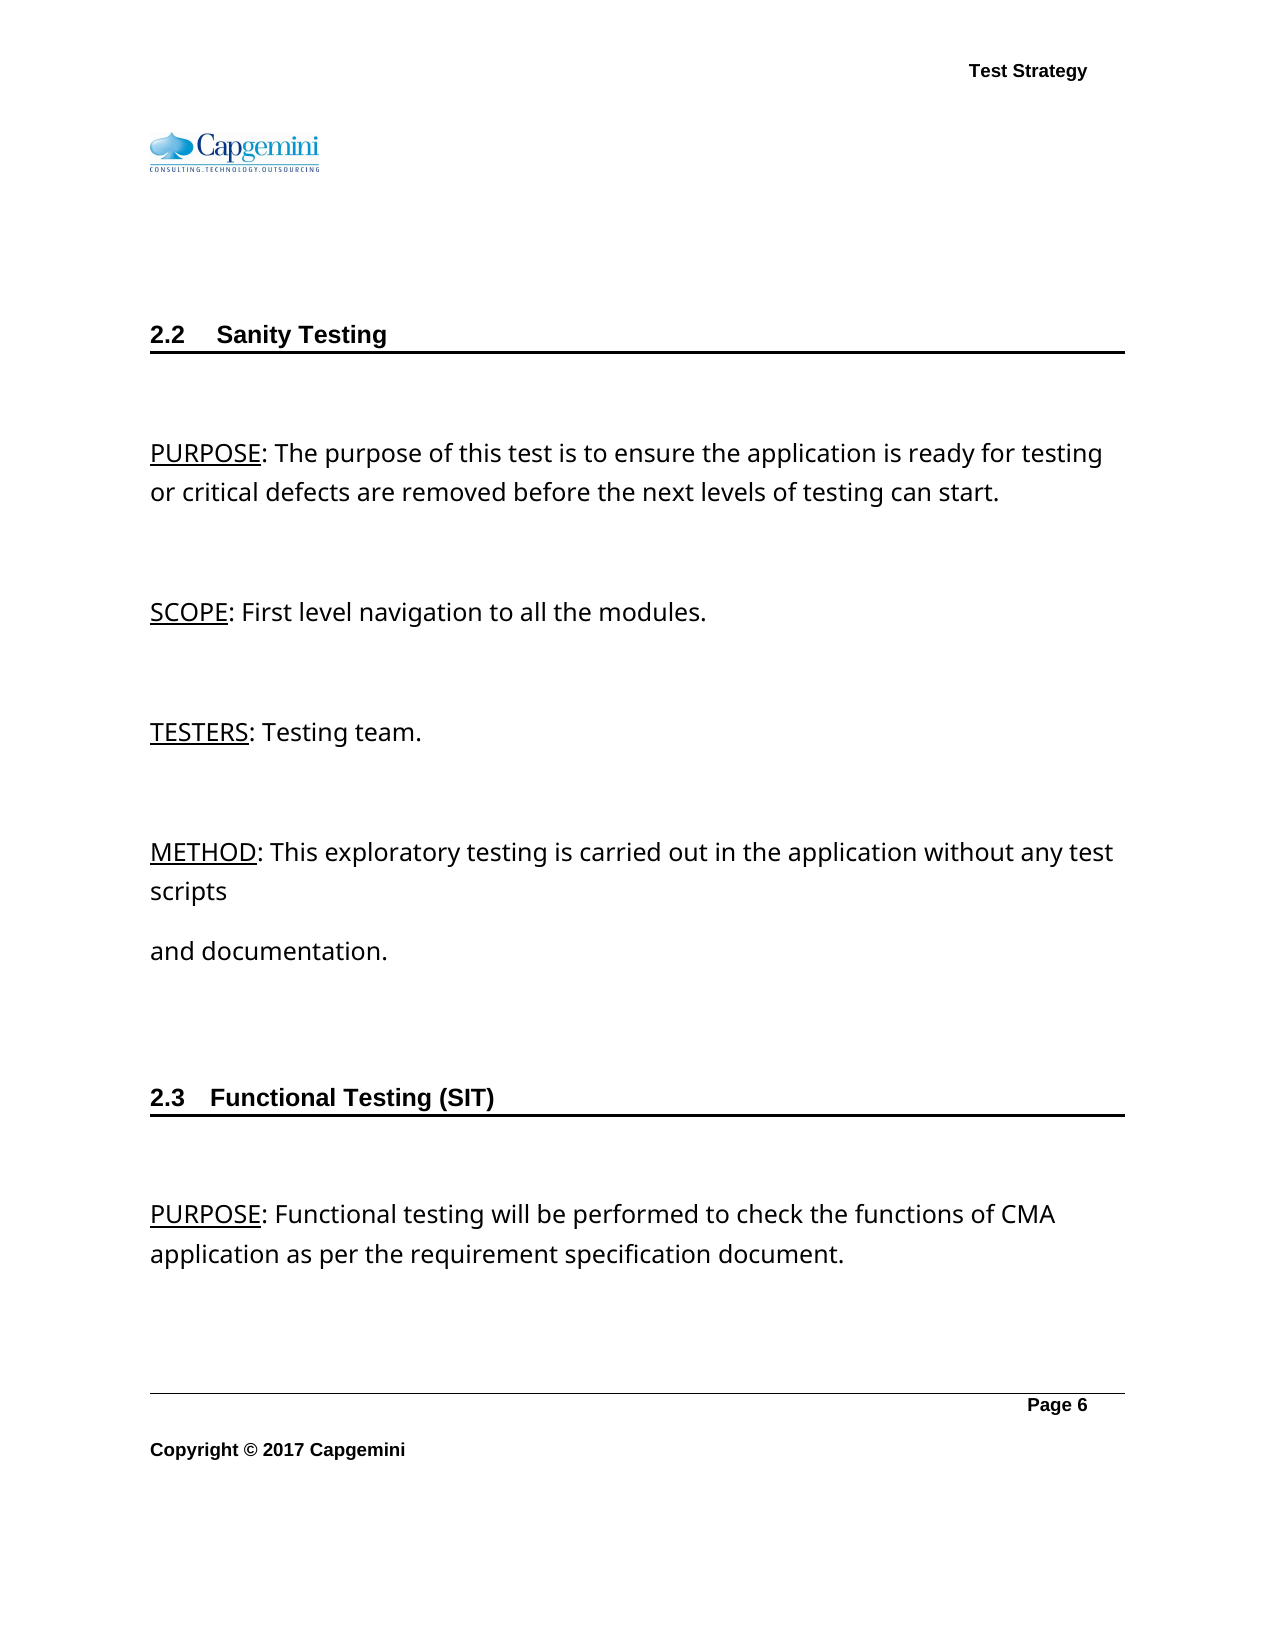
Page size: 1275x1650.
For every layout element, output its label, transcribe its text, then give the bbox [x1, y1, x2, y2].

text SCOPE: First level navigation to all the modules. [150, 594, 1125, 629]
text TESTERS: Testing team. [150, 714, 1125, 749]
text PURPOSE: Functional testing will be performed to check the functions of CMA application as per the requirement specification document. [150, 1197, 1125, 1270]
text PURPOSE: The purpose of this test is to ensure the application is ready for testing or critical defects are removed before the next levels of testing can start. [150, 435, 1125, 509]
text and documentation. [150, 934, 1125, 968]
text METHOD: This exploratory testing is carried out in the application without any test scripts [150, 834, 1125, 908]
subtitle Sanity Testing [150, 320, 1125, 351]
subtitle Functional Testing (SIT) [150, 1083, 1125, 1114]
picture [150, 132, 319, 172]
